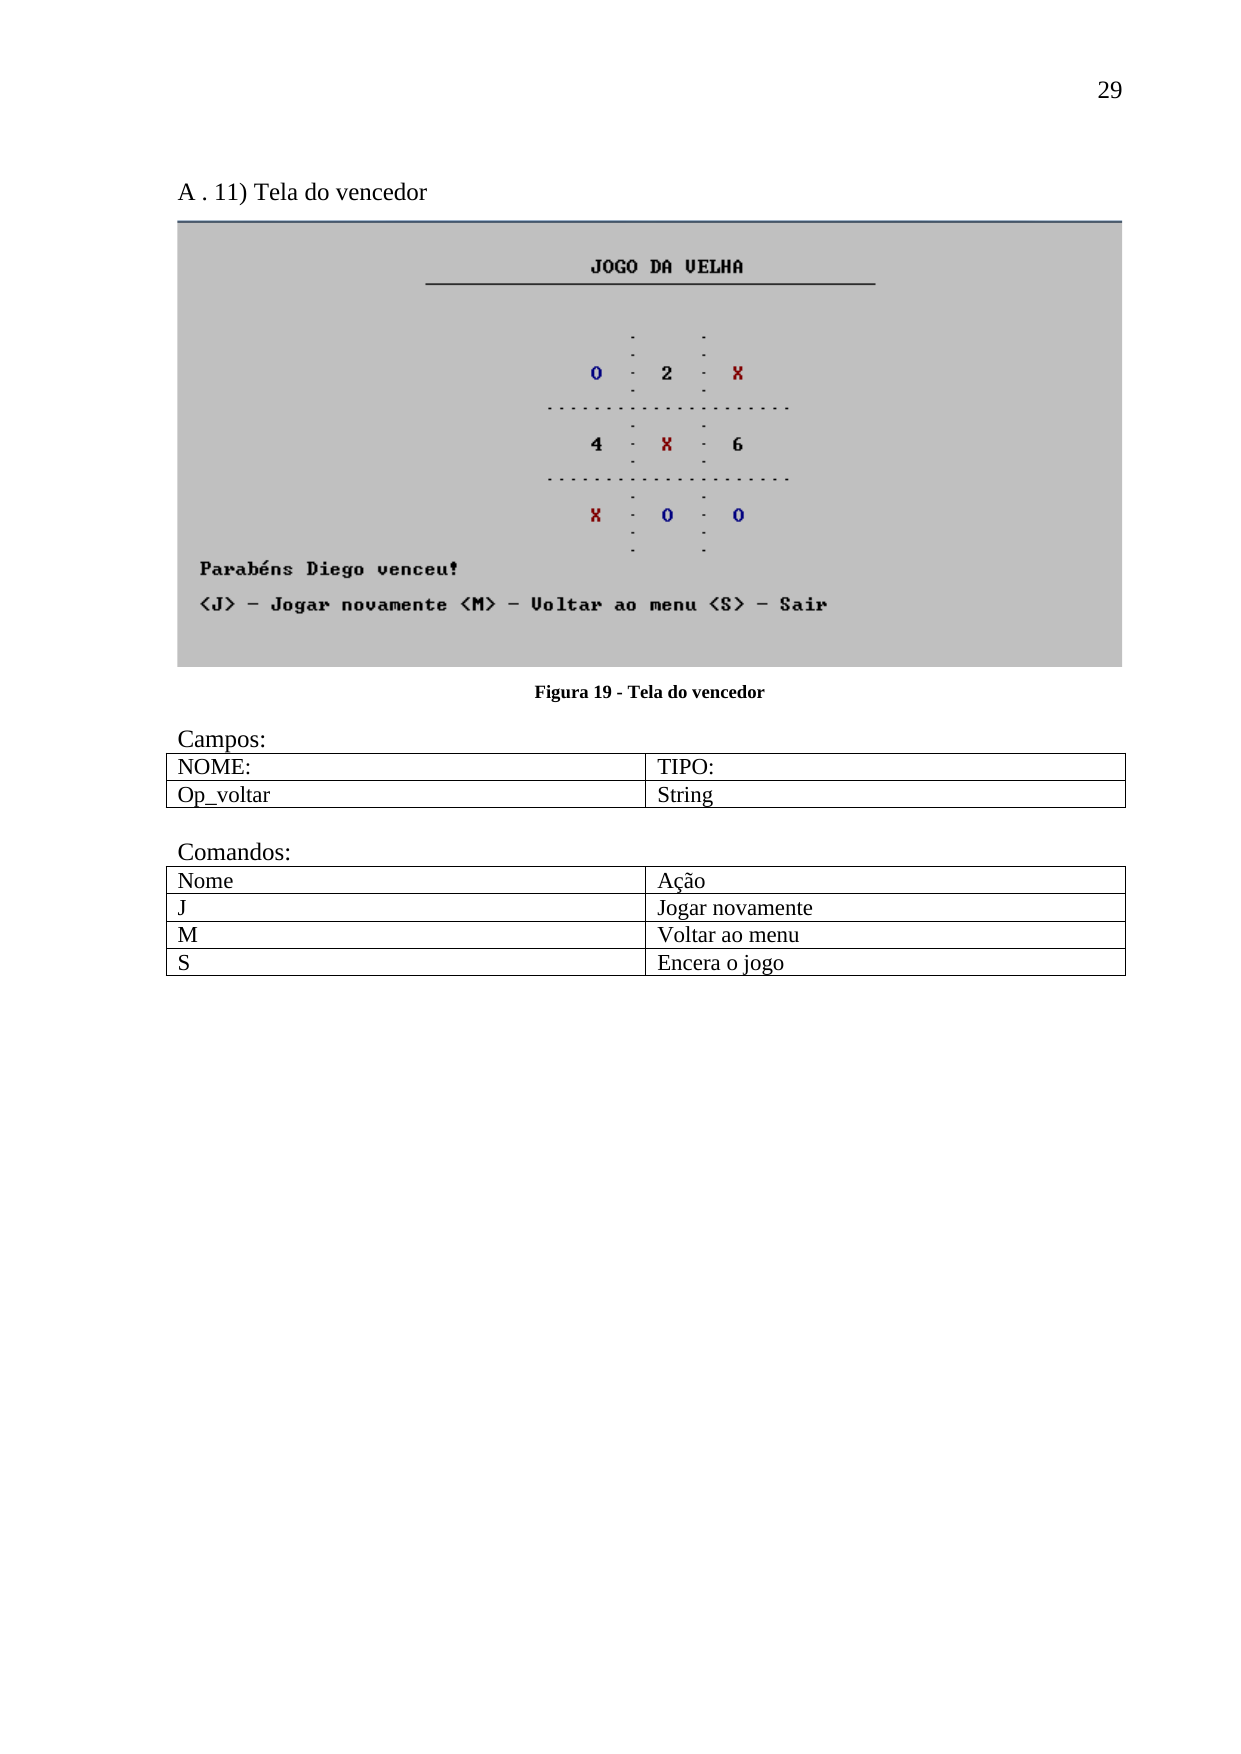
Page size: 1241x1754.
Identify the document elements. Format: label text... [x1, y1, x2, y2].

table_cell String [646, 781, 1125, 807]
table_cell Voltar ao menu [646, 922, 1125, 948]
table_header NOME: [167, 754, 645, 780]
table_cell S [167, 949, 645, 975]
text Comandos: [177, 837, 1122, 866]
table_header Ação [646, 867, 1125, 893]
table_header TIPO: [646, 754, 1125, 780]
text Figura 19 - Tela do vencedor [177, 681, 1122, 703]
text Campos: [177, 724, 1122, 752]
table_cell J [167, 894, 645, 921]
table_header Nome [167, 867, 645, 893]
table_cell Encera o jogo [646, 949, 1125, 975]
text A . 11) Tela do vencedor [177, 177, 1122, 206]
table_cell M [167, 922, 645, 948]
table_cell Op_voltar [167, 781, 645, 807]
table_cell Jogar novamente [646, 894, 1125, 921]
picture [177, 220, 1123, 667]
